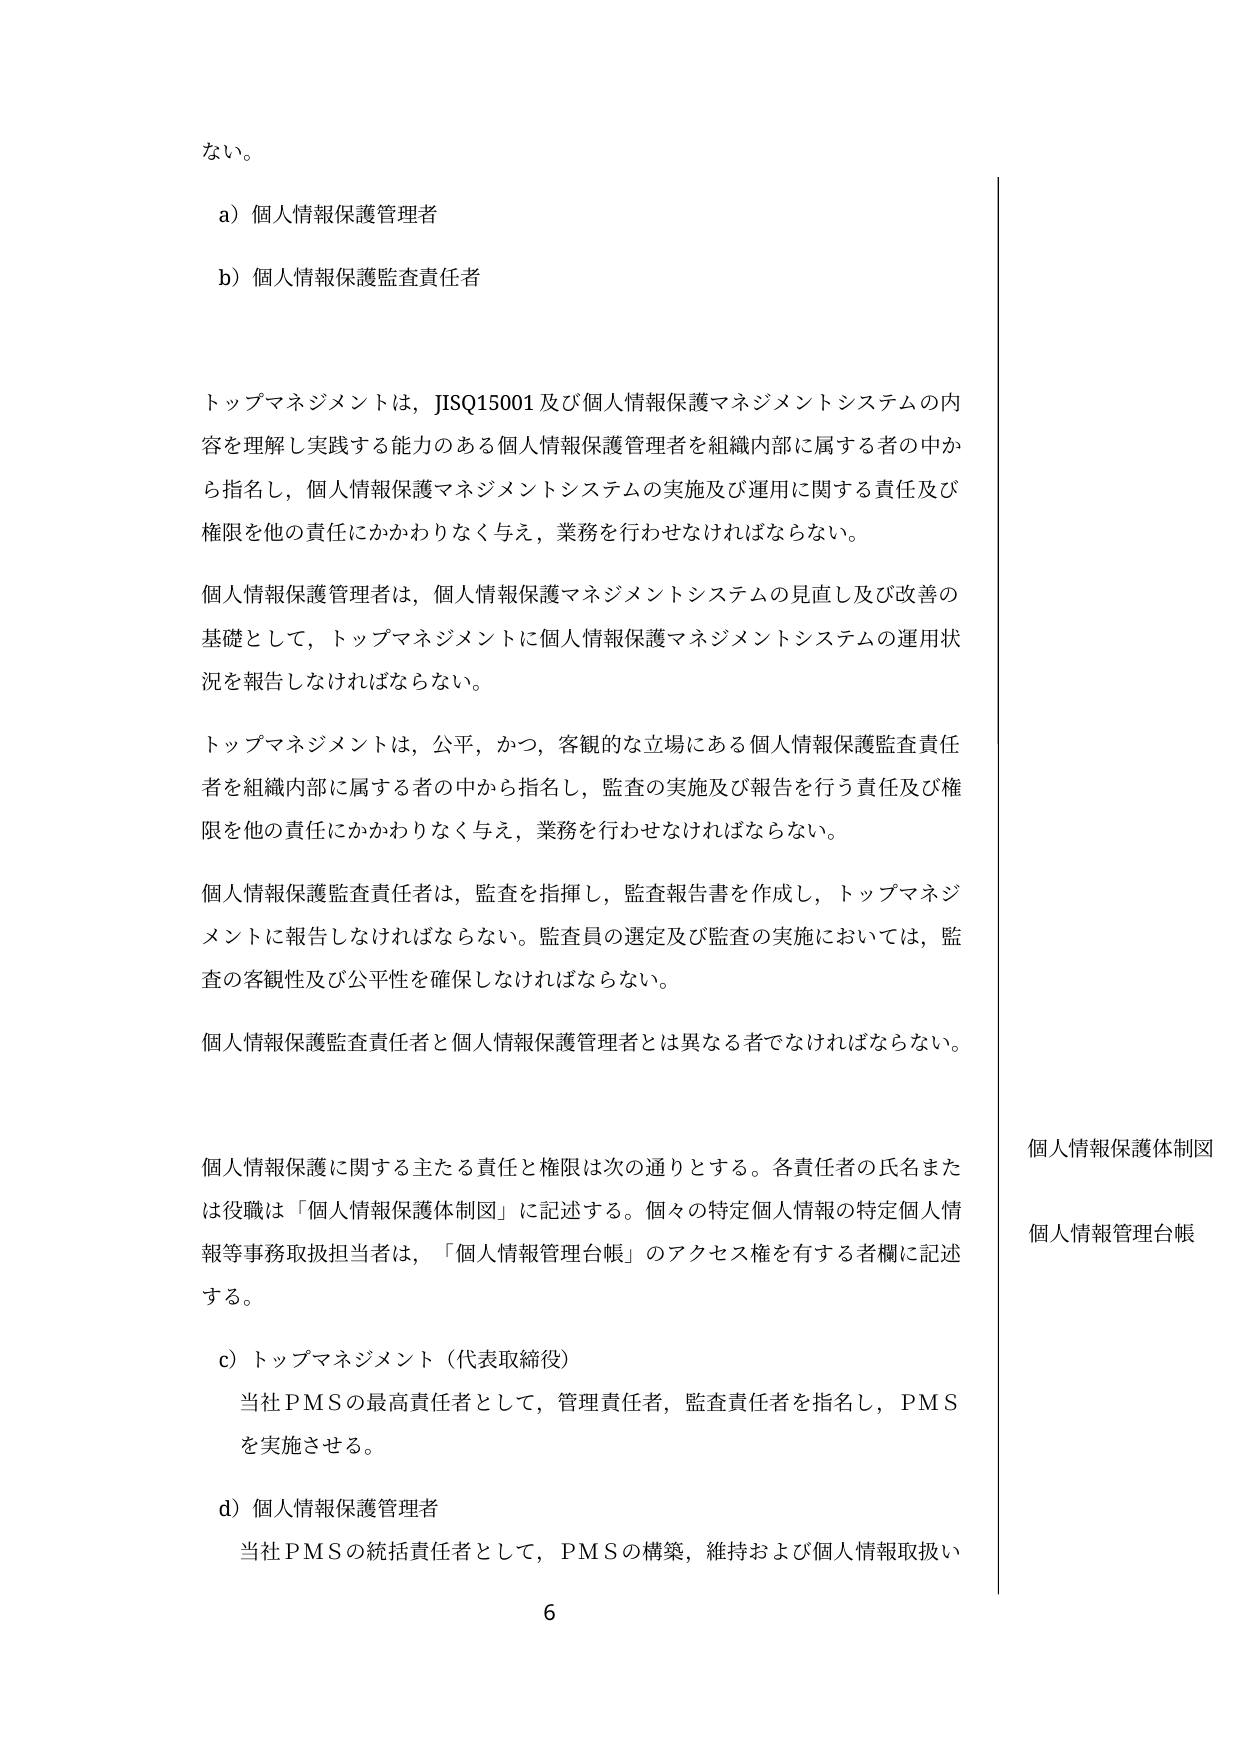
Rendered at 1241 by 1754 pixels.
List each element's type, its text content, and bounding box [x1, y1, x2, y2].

text 個人情報保護監査責任者は，監査を指揮し，監査報告書を作成し，トップマネジメントに報告しなければならない。監査員の選定及び監査の実施においては，監査の客観性及び公平性を確保しなければならない。 [201, 873, 963, 997]
text トップマネジメントは，公平，かつ，客観的な立場にある個人情報保護監査責任者を組織内部に属する者の中から指名し，監査の実施及び報告を行う責任及び権限を他の責任にかかわりなく与え，業務を行わせなければならない。 [201, 724, 963, 848]
text 個人情報保護に関する主たる責任と権限は次の通りとする。各責任者の氏名または役職は「個人情報保護体制図」に記述する。個々の特定個人情報の特定個人情報等事務取扱担当者は，「個人情報管理台帳」のアクセス権を有する者欄に記述する。 [201, 1148, 963, 1314]
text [201, 132, 963, 169]
text トップマネジメントは，JISQ15001及び個人情報保護マネジメントシステムの内容を理解し実践する能力のある個人情報保護管理者を組織内部に属する者の中から指名し，個人情報保護マネジメントシステムの実施及び運用に関する責任及び権限を他の責任にかかわりなく与え，業務を行わせなければならない。 [201, 383, 963, 550]
text c）トップマネジメント（代表取締役） 当社ＰＭＳの最高責任者として，管理責任者，監査責任者を指名し，ＰＭＳを実施させる。 [218, 1340, 963, 1464]
text b）個人情報保護監査責任者 [218, 258, 963, 295]
text a）個人情報保護管理者 [218, 195, 963, 232]
text 個人情報保護監査責任者と個人情報保護管理者とは異なる者でなければならない。 [201, 1022, 963, 1060]
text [218, 1489, 963, 1569]
text 個人情報保護管理者は，個人情報保護マネジメントシステムの見直し及び改善の基礎として，トップマネジメントに個人情報保護マネジメントシステムの運用状況を報告しなければならない。 [201, 575, 963, 699]
